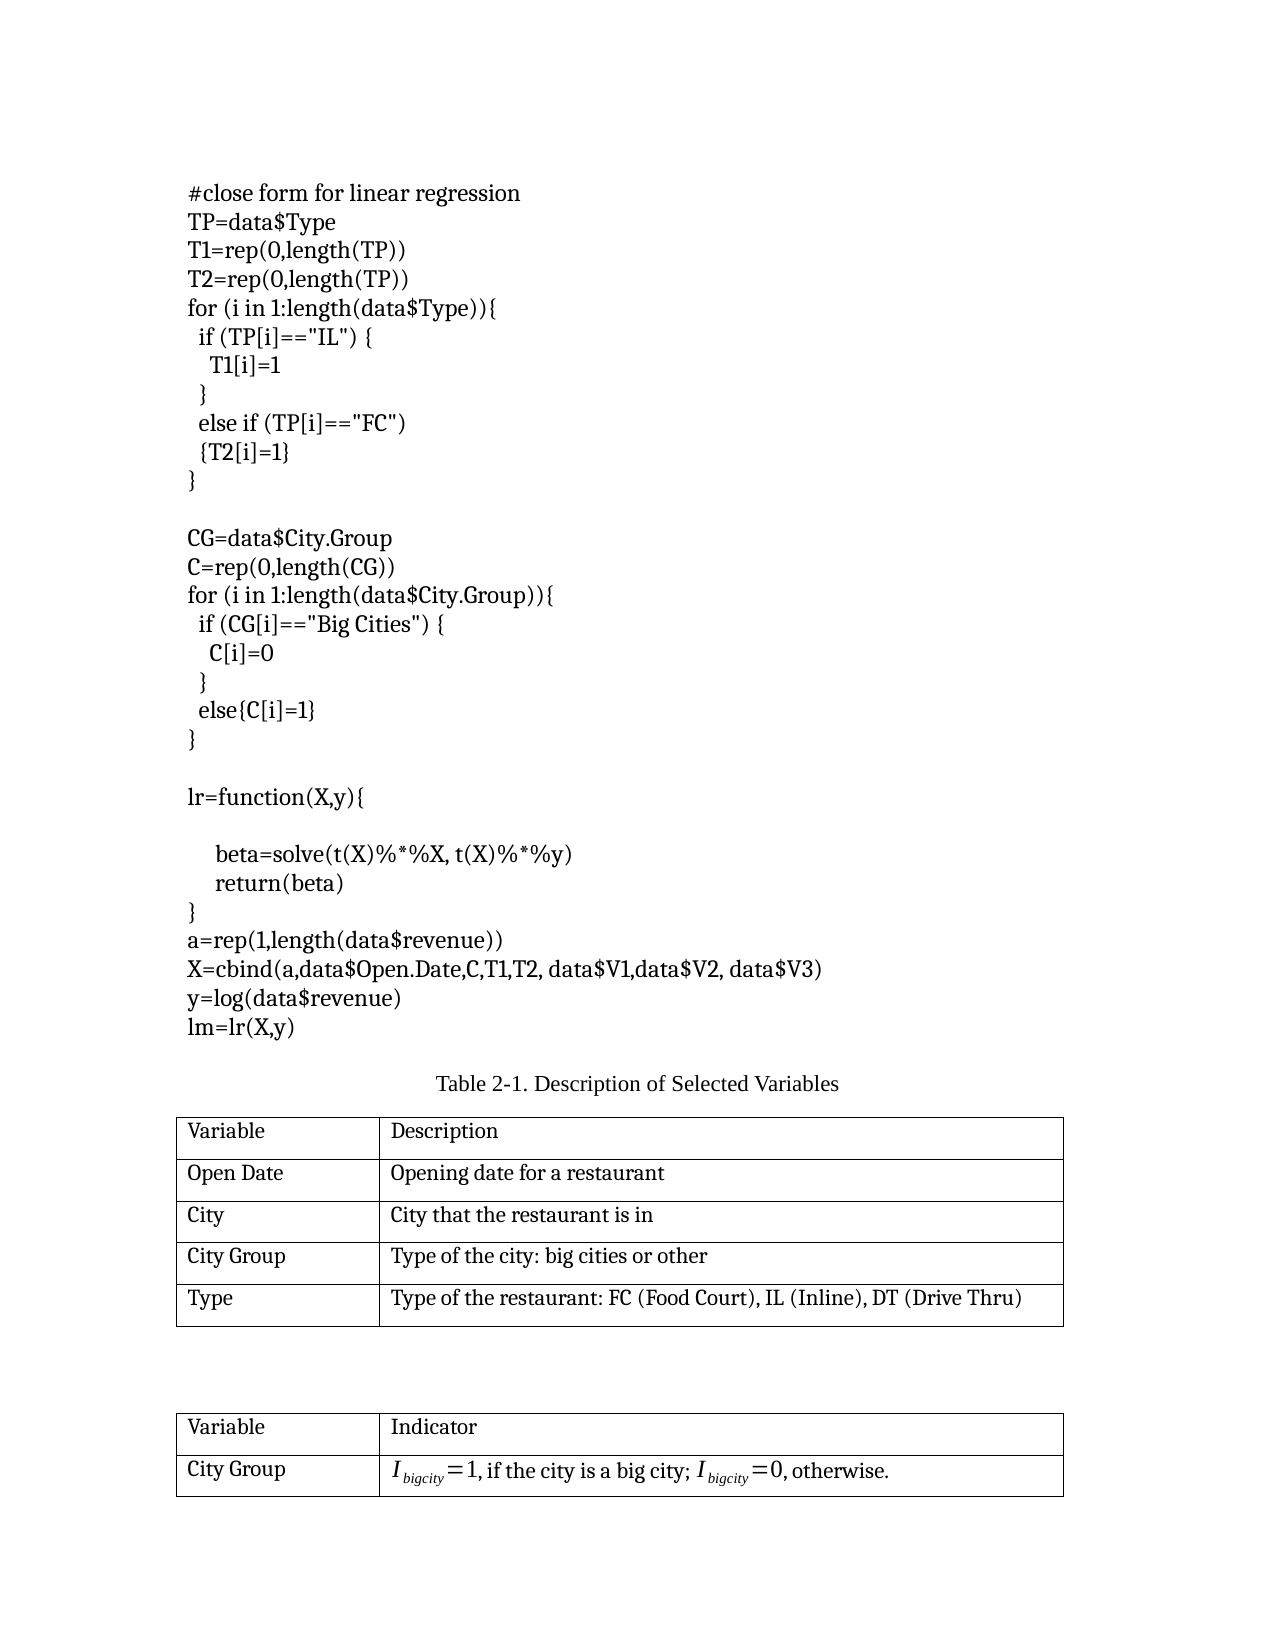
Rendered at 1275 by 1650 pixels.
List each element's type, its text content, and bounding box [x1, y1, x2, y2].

text T2=rep(0,length(TP)) [187, 265, 1087, 294]
text } [187, 897, 1087, 926]
text C=rep(0,length(CG)) [187, 552, 1087, 581]
text } [187, 380, 1087, 409]
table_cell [380, 1456, 1063, 1496]
text } [187, 725, 1087, 754]
table_cell Open Date [177, 1160, 379, 1201]
text CG=data$City.Group [187, 524, 1087, 552]
table_cell City Group [177, 1243, 379, 1284]
table_cell City that the restaurant is in [380, 1202, 1063, 1242]
text a=rep(1,length(data$revenue)) [187, 926, 1087, 955]
table_header Variable [177, 1414, 379, 1454]
text for (i in 1:length(data$Type)){ [187, 294, 1087, 322]
table_cell Type of the restaurant: FC (Food Court), IL (Inline), DT (Drive Thru) [380, 1285, 1063, 1326]
text T1[i]=1 [187, 351, 1087, 380]
table_cell City Group [177, 1456, 379, 1496]
text return(beta) [187, 869, 1087, 897]
table_cell Type of the city: big cities or other [380, 1243, 1063, 1284]
text lr=function(X,y){ [187, 782, 1087, 811]
text y=log(data$revenue) [187, 984, 1087, 1012]
text beta=solve(t(X)%*%X, t(X)%*%y) [187, 840, 1087, 869]
text for (i in 1:length(data$City.Group)){ [187, 581, 1087, 610]
text } [187, 466, 1087, 495]
table_header Variable [177, 1118, 379, 1159]
table_cell Opening date for a restaurant [380, 1160, 1063, 1201]
text lm=lr(X,y) [187, 1012, 1087, 1041]
table_header Indicator [380, 1414, 1063, 1454]
text #close form for linear regression [187, 179, 1087, 207]
text else{C[i]=1} [187, 696, 1087, 725]
table_header Description [380, 1118, 1063, 1159]
text if (TP[i]=="IL") { [187, 322, 1087, 351]
text TP=data$Type [187, 207, 1087, 236]
text } [187, 667, 1087, 696]
text C[i]=0 [187, 639, 1087, 667]
text {T2[i]=1} [187, 437, 1087, 466]
table_cell Type [177, 1285, 379, 1326]
text X=cbind(a,data$Open.Date,C,T1,T2, data$V1,data$V2, data$V3) [187, 955, 1087, 984]
text T1=rep(0,length(TP)) [187, 236, 1087, 265]
table_cell City [177, 1202, 379, 1242]
text Table 2-1. Description of Selected Variables [187, 1070, 1087, 1096]
text if (CG[i]=="Big Cities") { [187, 610, 1087, 639]
text else if (TP[i]=="FC") [187, 409, 1087, 437]
